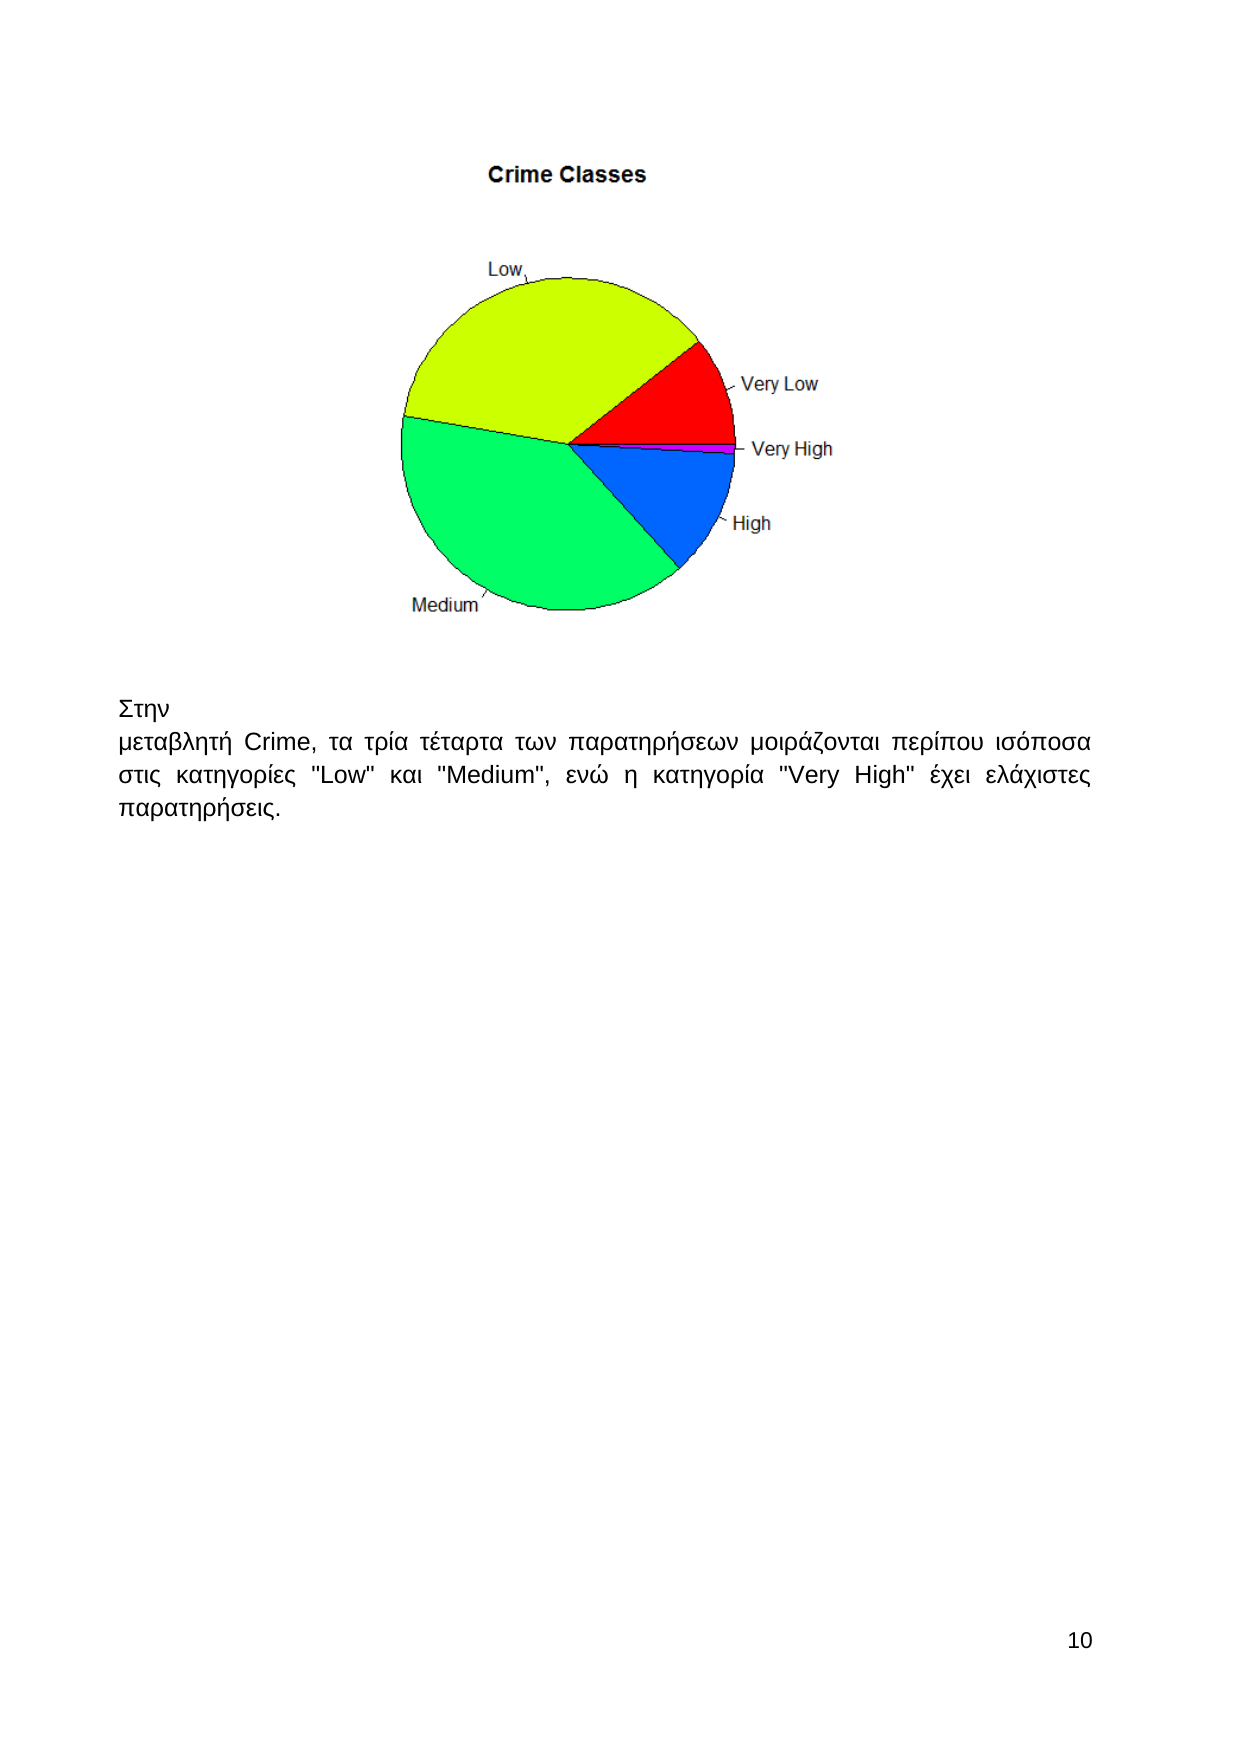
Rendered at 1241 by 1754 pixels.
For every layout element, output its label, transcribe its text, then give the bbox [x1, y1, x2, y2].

picture [224, 147, 962, 695]
text Στην μεταβλητή Crime, τα τρία τέταρτα των παρατηρήσεων μοιράζονται περίπου ισόποσα στις κατηγορίες "Low" και "Medium", ενώ η κατηγορία "Very High" έχει ελάχιστες παρατηρήσεις. [118, 694, 1092, 822]
